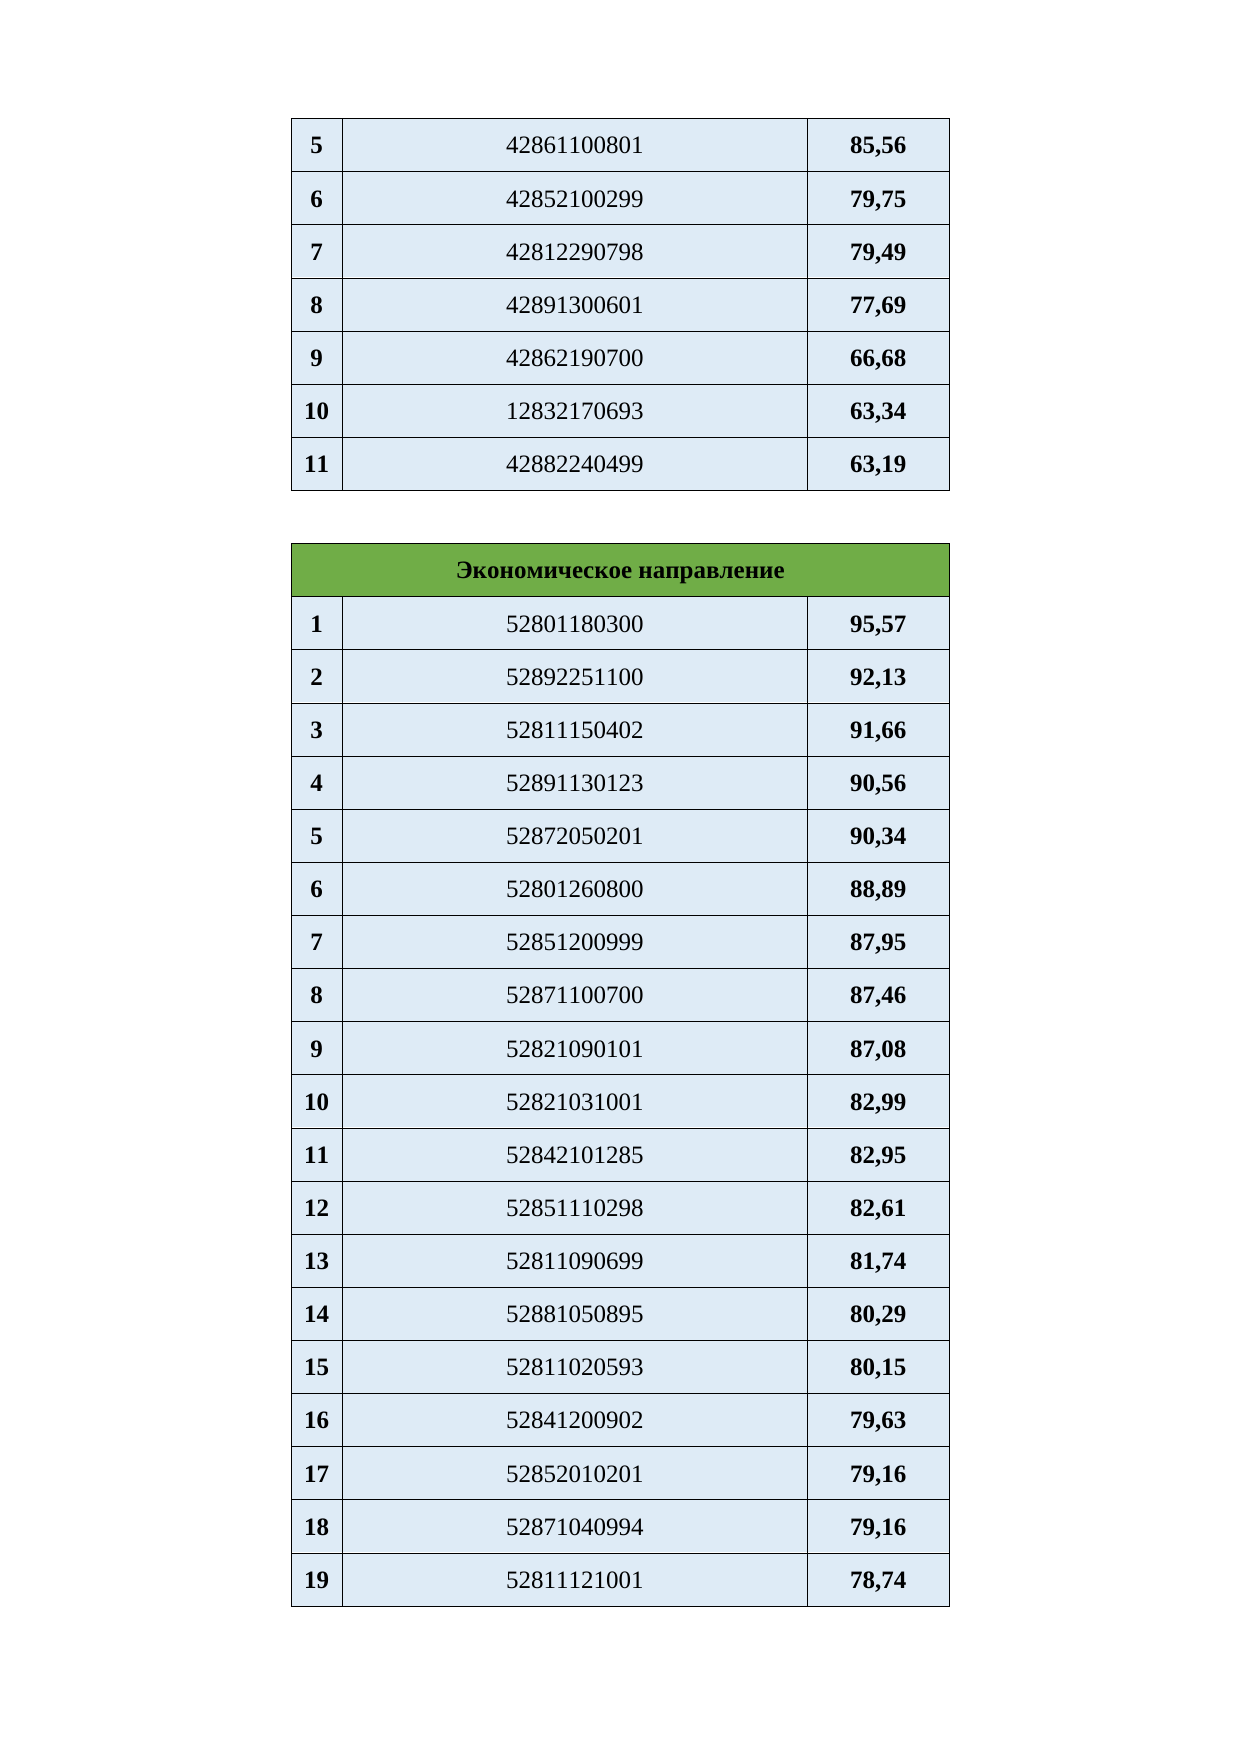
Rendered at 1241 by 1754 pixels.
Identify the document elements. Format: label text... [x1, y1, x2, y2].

table_cell 11 [292, 1129, 342, 1181]
table_cell 12832170693 [343, 385, 807, 437]
table_cell 52811121001 [343, 1554, 807, 1606]
table_cell 52852010201 [343, 1447, 807, 1499]
table_cell 92,13 [808, 650, 949, 702]
table_cell 15 [292, 1341, 342, 1393]
table_cell 9 [292, 1022, 342, 1074]
table_cell 52842101285 [343, 1129, 807, 1181]
table_cell 52821090101 [343, 1022, 807, 1074]
table_cell 6 [292, 172, 342, 224]
table_cell 2 [292, 650, 342, 702]
table_cell 52881050895 [343, 1288, 807, 1340]
table_cell 5 [292, 810, 342, 862]
table_cell 42812290798 [343, 225, 807, 277]
table_cell 52851110298 [343, 1182, 807, 1234]
table_cell 42861100801 [343, 119, 807, 171]
table_cell 52871100700 [343, 969, 807, 1021]
table_cell 87,95 [808, 916, 949, 968]
table_cell 9 [292, 332, 342, 384]
table_cell 52811150402 [343, 704, 807, 756]
table_cell 63,34 [808, 385, 949, 437]
table_cell 79,16 [808, 1447, 949, 1499]
table_cell 52801180300 [343, 597, 807, 649]
table_cell 90,56 [808, 757, 949, 809]
table_cell 77,69 [808, 279, 949, 331]
table_cell 52811020593 [343, 1341, 807, 1393]
table_cell 4 [292, 757, 342, 809]
table_cell 80,29 [808, 1288, 949, 1340]
table_cell 3 [292, 704, 342, 756]
table_cell 85,56 [808, 119, 949, 171]
table_cell [291, 491, 342, 543]
table_cell 17 [292, 1447, 342, 1499]
table_cell 1 [292, 597, 342, 649]
table_cell 87,08 [808, 1022, 949, 1074]
table_cell 79,75 [808, 172, 949, 224]
table_cell 7 [292, 916, 342, 968]
table_cell Экономическое направление [292, 544, 949, 596]
table_cell 52872050201 [343, 810, 807, 862]
table_cell 87,46 [808, 969, 949, 1021]
table_cell 90,34 [808, 810, 949, 862]
table_cell 66,68 [808, 332, 949, 384]
table_cell 10 [292, 1075, 342, 1127]
table_cell 6 [292, 863, 342, 915]
table_cell 52892251100 [343, 650, 807, 702]
table_cell 5 [292, 119, 342, 171]
table_cell 12 [292, 1182, 342, 1234]
table_cell [807, 491, 949, 543]
table_cell 7 [292, 225, 342, 277]
table_cell 52821031001 [343, 1075, 807, 1127]
table_cell 42882240499 [343, 438, 807, 490]
table_cell 63,19 [808, 438, 949, 490]
table_cell 52811090699 [343, 1235, 807, 1287]
table_cell 18 [292, 1500, 342, 1552]
table_cell 11 [292, 438, 342, 490]
table_cell 82,61 [808, 1182, 949, 1234]
table_cell 52871040994 [343, 1500, 807, 1552]
table_cell 95,57 [808, 597, 949, 649]
table_cell 79,63 [808, 1394, 949, 1446]
table_cell 52801260800 [343, 863, 807, 915]
table_cell 91,66 [808, 704, 949, 756]
table_cell 52851200999 [343, 916, 807, 968]
table_cell 79,49 [808, 225, 949, 277]
table_cell 80,15 [808, 1341, 949, 1393]
table_cell 81,74 [808, 1235, 949, 1287]
table_cell 14 [292, 1288, 342, 1340]
table_cell 16 [292, 1394, 342, 1446]
table_cell 79,16 [808, 1500, 949, 1552]
table_cell 82,95 [808, 1129, 949, 1181]
table_cell 82,99 [808, 1075, 949, 1127]
table_cell 13 [292, 1235, 342, 1287]
table_cell 52841200902 [343, 1394, 807, 1446]
table_cell 10 [292, 385, 342, 437]
table_cell 52891130123 [343, 757, 807, 809]
table_cell 8 [292, 279, 342, 331]
table_cell 42891300601 [343, 279, 807, 331]
table_cell 8 [292, 969, 342, 1021]
table_cell 42862190700 [343, 332, 807, 384]
table_cell 42852100299 [343, 172, 807, 224]
table_cell 88,89 [808, 863, 949, 915]
table_cell 19 [292, 1554, 342, 1606]
table_cell 78,74 [808, 1554, 949, 1606]
table_cell [342, 491, 807, 543]
